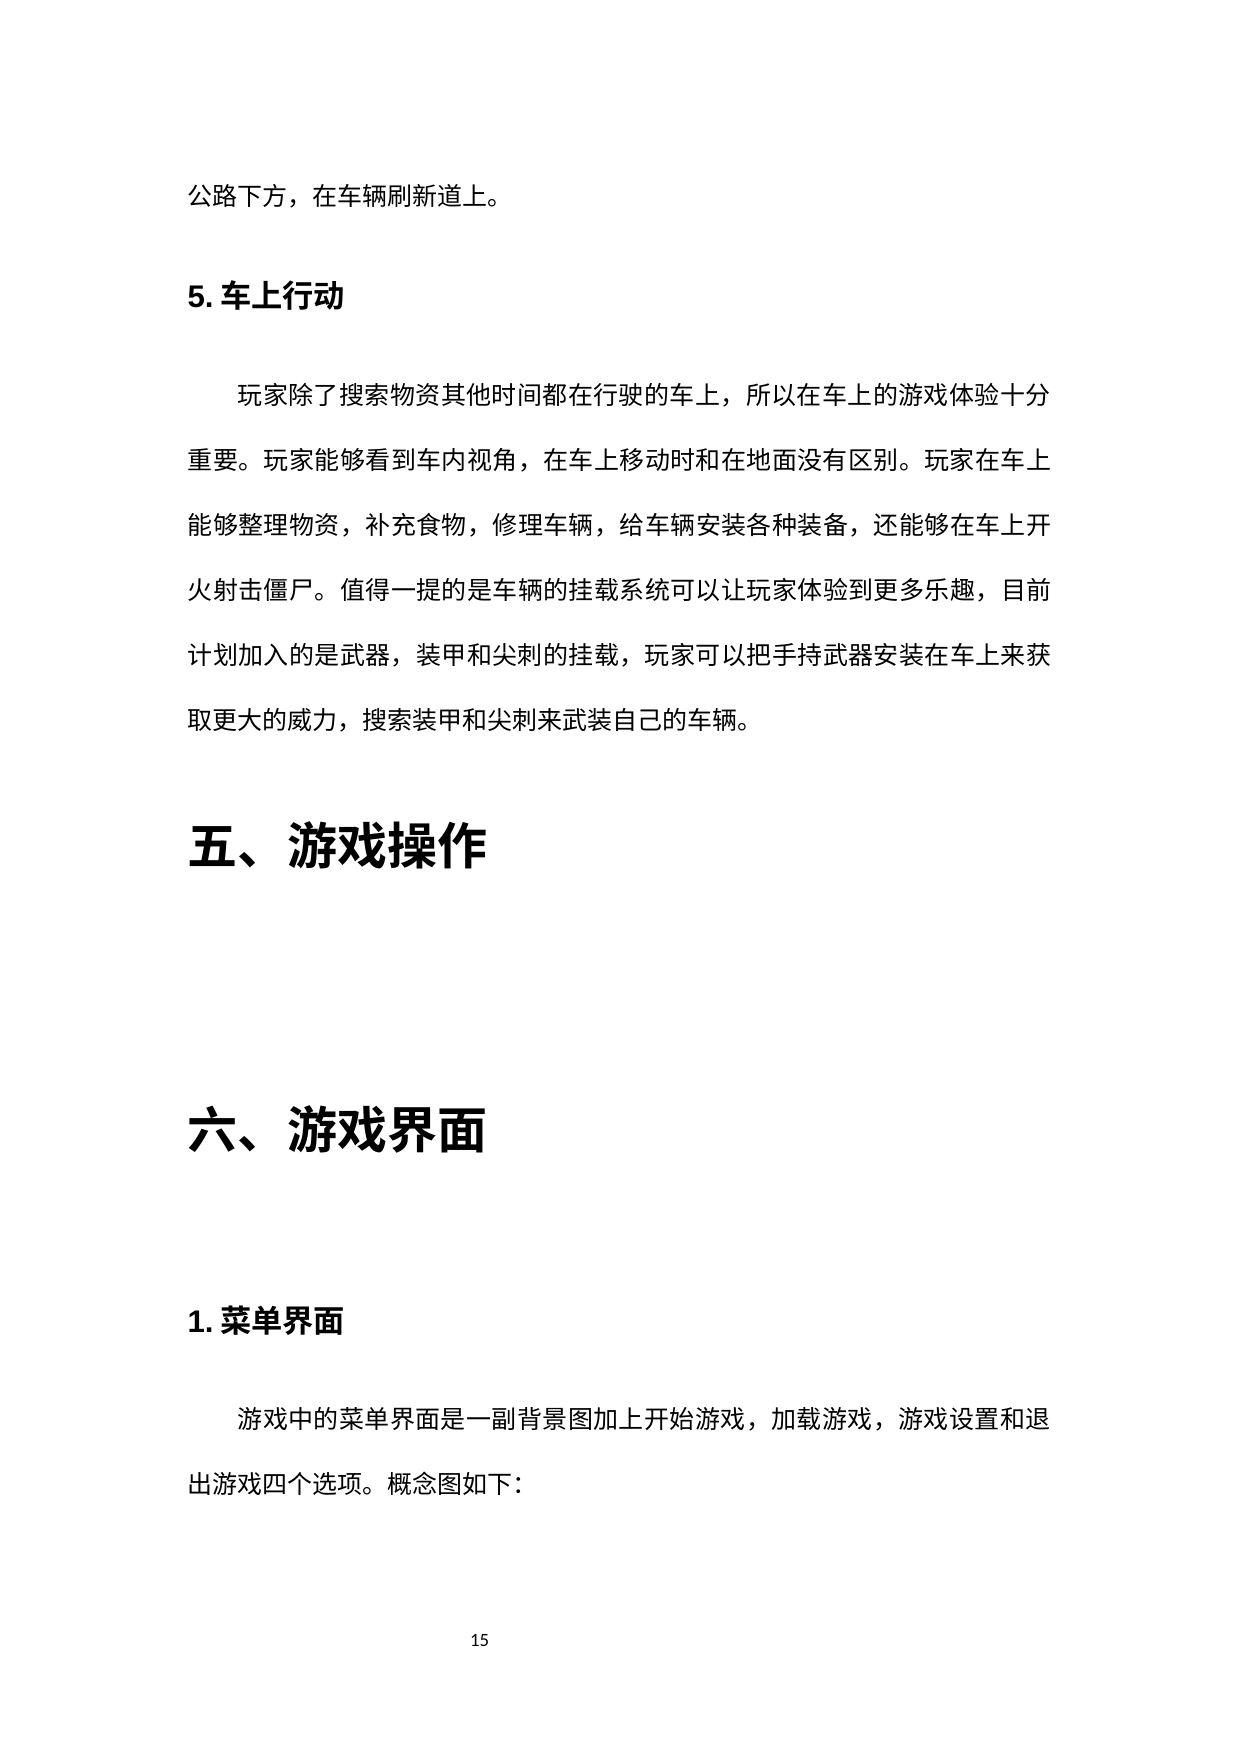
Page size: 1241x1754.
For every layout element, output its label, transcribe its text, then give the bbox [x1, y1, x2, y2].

subtitle 游戏操作 [187, 794, 1053, 892]
list 游戏中的菜单界面是一副背景图加上开始游戏，加载游戏，游戏设置和退出游戏四个选项。概念图如下： [187, 1386, 1053, 1516]
list 玩家除了搜索物资其他时间都在行驶的车上，所以在车上的游戏体验十分重要。玩家能够看到车内视角，在车上移动时和在地面没有区别。玩家在车上能够整理物资，补充食物，修理车辆，给车辆安装各种装备，还能够在车上开火射击僵尸。值得一提的是车辆的挂载系统可以让玩家体验到更多乐趣，目前计划加入的是武器，装甲和尖刺的挂载，玩家可以把手持武器安装在车上来获取更大的威力，搜索装甲和尖刺来武装自己的车辆。 [187, 361, 1053, 751]
subtitle 车上行动 [187, 262, 1053, 327]
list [187, 162, 1053, 227]
subtitle 菜单界面 [187, 1286, 1053, 1351]
subtitle 游戏界面 [187, 1078, 1053, 1175]
